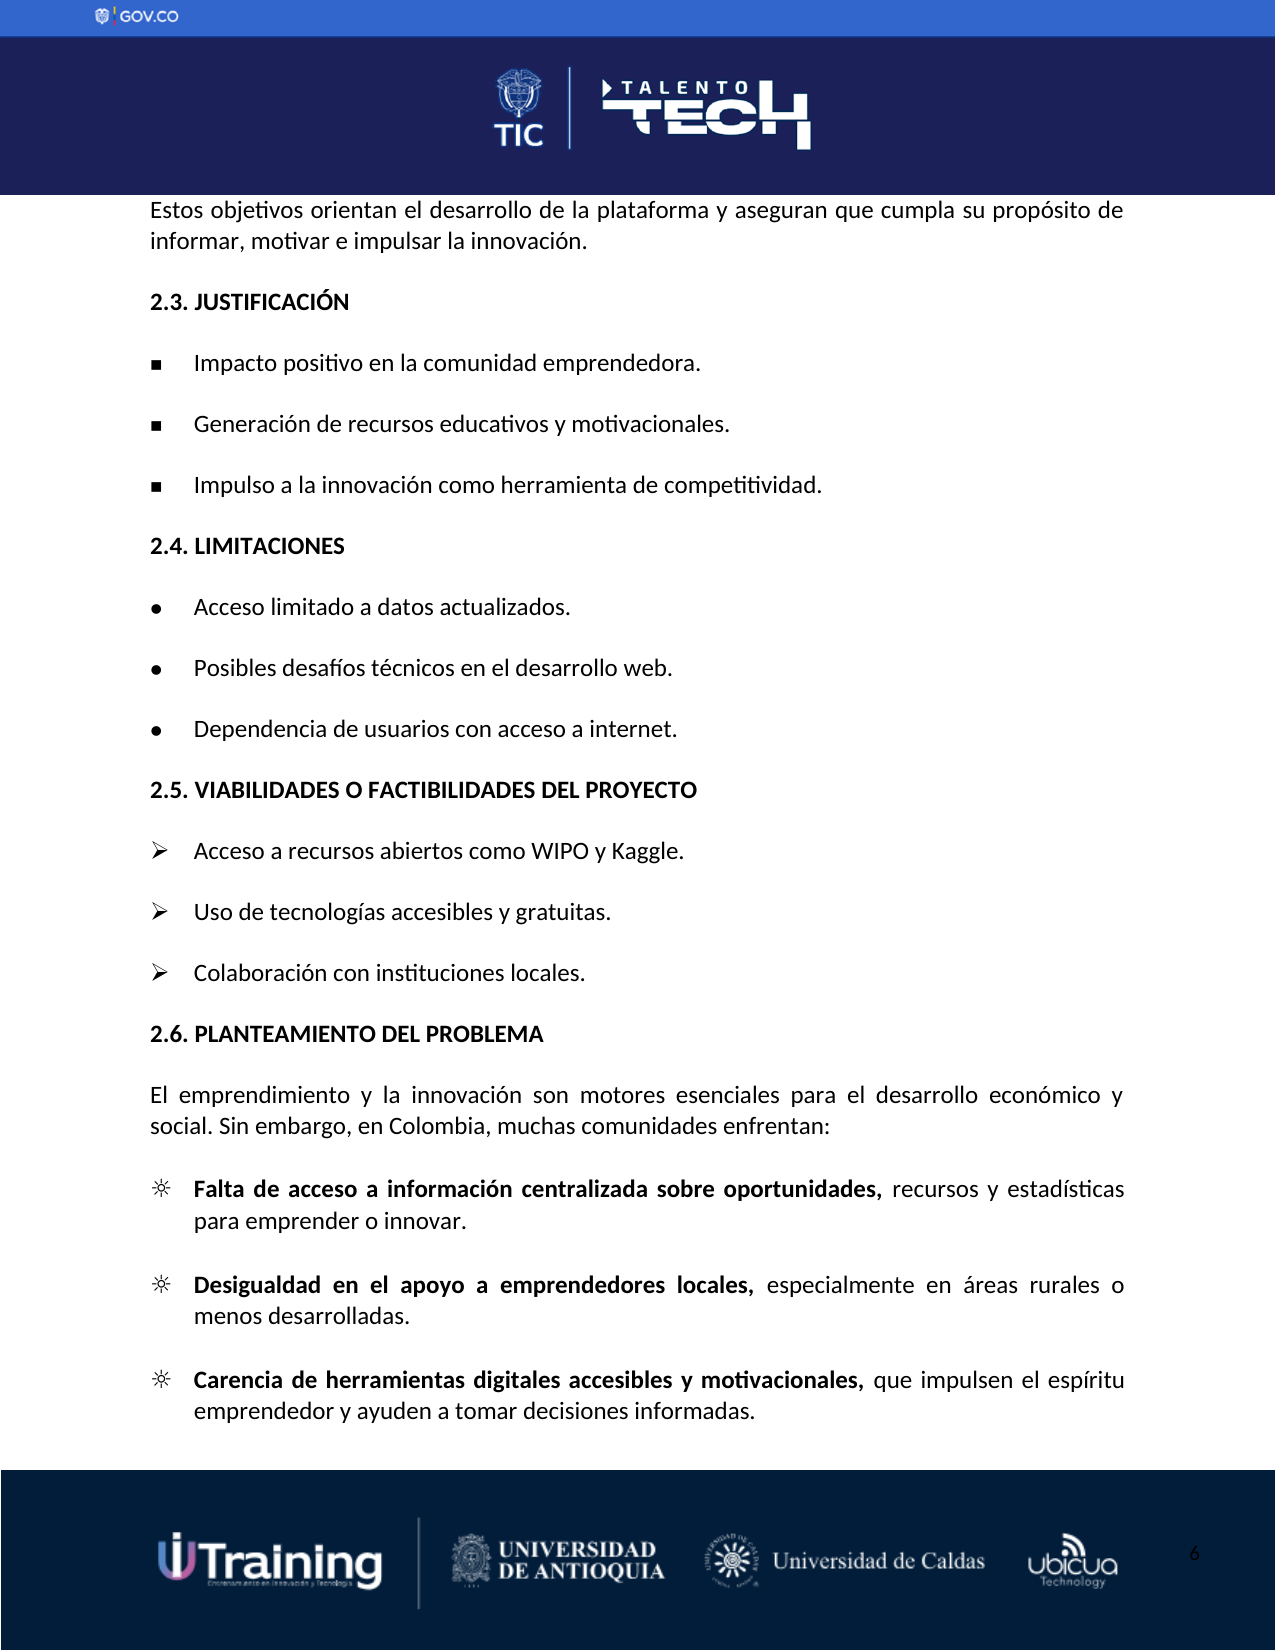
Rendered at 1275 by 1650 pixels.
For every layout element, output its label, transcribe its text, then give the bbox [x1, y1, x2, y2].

list LIMITACIONES [150, 530, 1125, 561]
list Impulso a la innovación como herramienta de competitividad. [150, 469, 1125, 500]
list Carencia de herramientas digitales accesibles y motivacionales, que impulsen el espíritu emprendedor y ayuden a tomar decisiones informadas. [150, 1361, 1125, 1426]
list El emprendimiento y la innovación son motores esenciales para el desarrollo económico y social. Sin embargo, en Colombia, muchas comunidades enfrentan: [150, 1079, 1125, 1141]
list Acceso a recursos abiertos como WIPO y Kaggle. [150, 835, 1125, 866]
list VIABILIDADES O FACTIBILIDADES DEL PROYECTO [150, 774, 1125, 805]
list JUSTIFICACIÓN [150, 286, 1125, 317]
list Posibles desafíos técnicos en el desarrollo web. [150, 652, 1125, 683]
list Falta de acceso a información centralizada sobre oportunidades, recursos y estadísticas para emprender o innovar. [150, 1171, 1125, 1236]
list Impacto positivo en la comunidad emprendedora. [150, 347, 1125, 378]
list PLANTEAMIENTO DEL PROBLEMA [150, 1018, 1125, 1049]
list Estos objetivos orientan el desarrollo de la plataforma y aseguran que cumpla su propósito de informar, motivar e impulsar la innovación. [150, 150, 1125, 256]
picture [0, 0, 1275, 195]
list Uso de tecnologías accesibles y gratuitas. [150, 896, 1125, 927]
list Acceso limitado a datos actualizados. [150, 591, 1125, 622]
picture [1, 1470, 1275, 1650]
list Colaboración con instituciones locales. [150, 957, 1125, 988]
list Dependencia de usuarios con acceso a internet. [150, 713, 1125, 744]
list Generación de recursos educativos y motivacionales. [150, 408, 1125, 439]
list Desigualdad en el apoyo a emprendedores locales, especialmente en áreas rurales o menos desarrolladas. [150, 1266, 1125, 1331]
